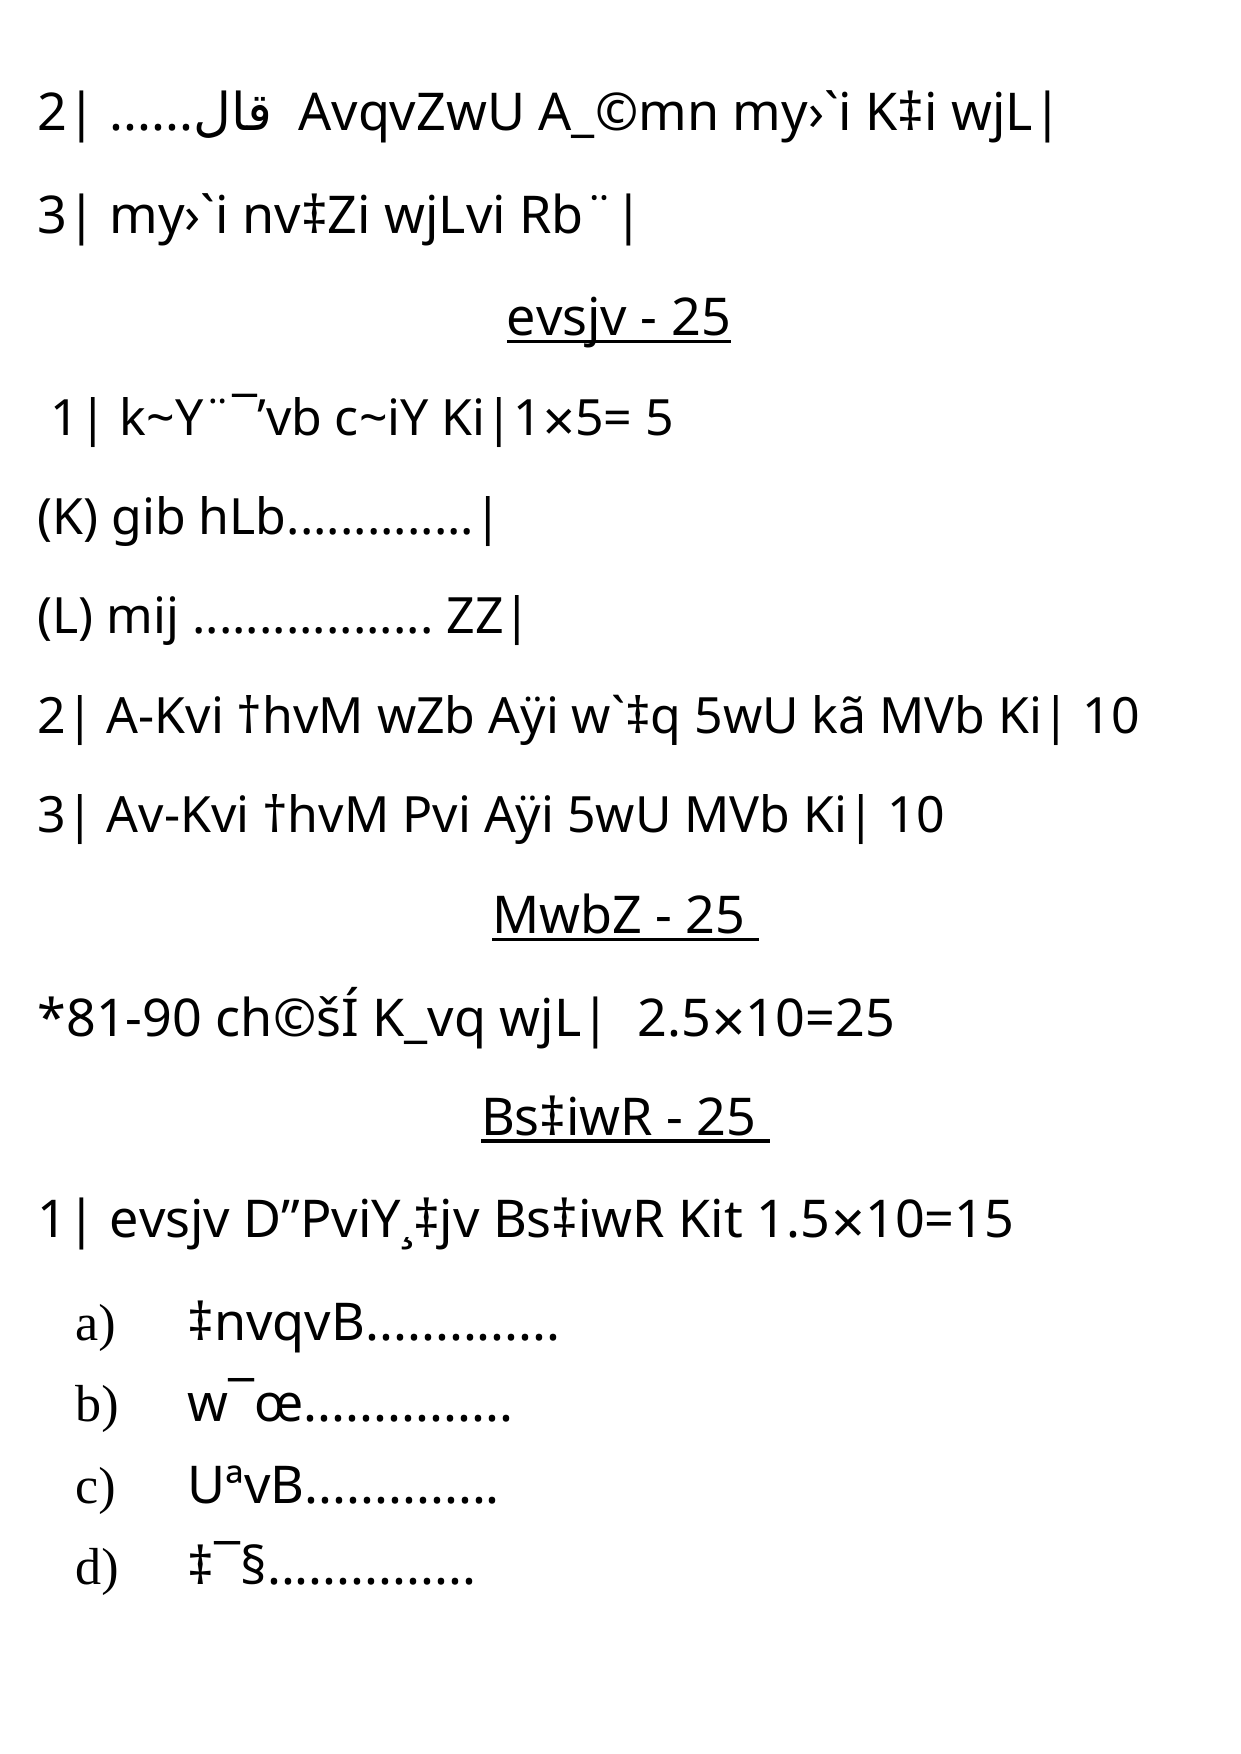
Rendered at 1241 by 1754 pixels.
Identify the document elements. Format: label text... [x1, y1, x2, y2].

list ‡¯§............... [75, 1529, 1200, 1600]
text 3| Av-Kvi †hvM Pvi Aÿi 5wU MVb Ki| 10 [37, 779, 1200, 847]
text 3| my›`i nv‡Zi wjLvi Rb¨| [37, 177, 1200, 248]
list UªvB.............. [75, 1447, 1200, 1518]
text 1| k~Y¨¯’vb c~iY Ki|1×5= 5 [37, 382, 1200, 450]
text 1| evsjv D”PviY¸‡jv Bs‡iwR Kit 1.5×10=15 [37, 1182, 1200, 1253]
text MwbZ - 25 [37, 878, 1200, 949]
text (K) gib hLb..............| [37, 481, 1200, 549]
text (L) mij .................. ZZ| [37, 581, 1200, 649]
list w¯œ............... [75, 1366, 1200, 1437]
text 2| A-Kvi †hvM wZb Aÿi w`‡q 5wU kã MVb Ki| 10 [37, 680, 1200, 748]
list ‡nvqvB.............. [75, 1284, 1200, 1355]
text *81-90 ch©šÍ K_vq wjL| 2.5×10=25 [37, 980, 1200, 1051]
text 2| ......قال AvqvZwU A_©mn my›`i K‡i wjL| [37, 75, 1200, 146]
text Bs‡iwR - 25 [37, 1079, 1200, 1150]
text evsjv - 25 [37, 280, 1200, 351]
